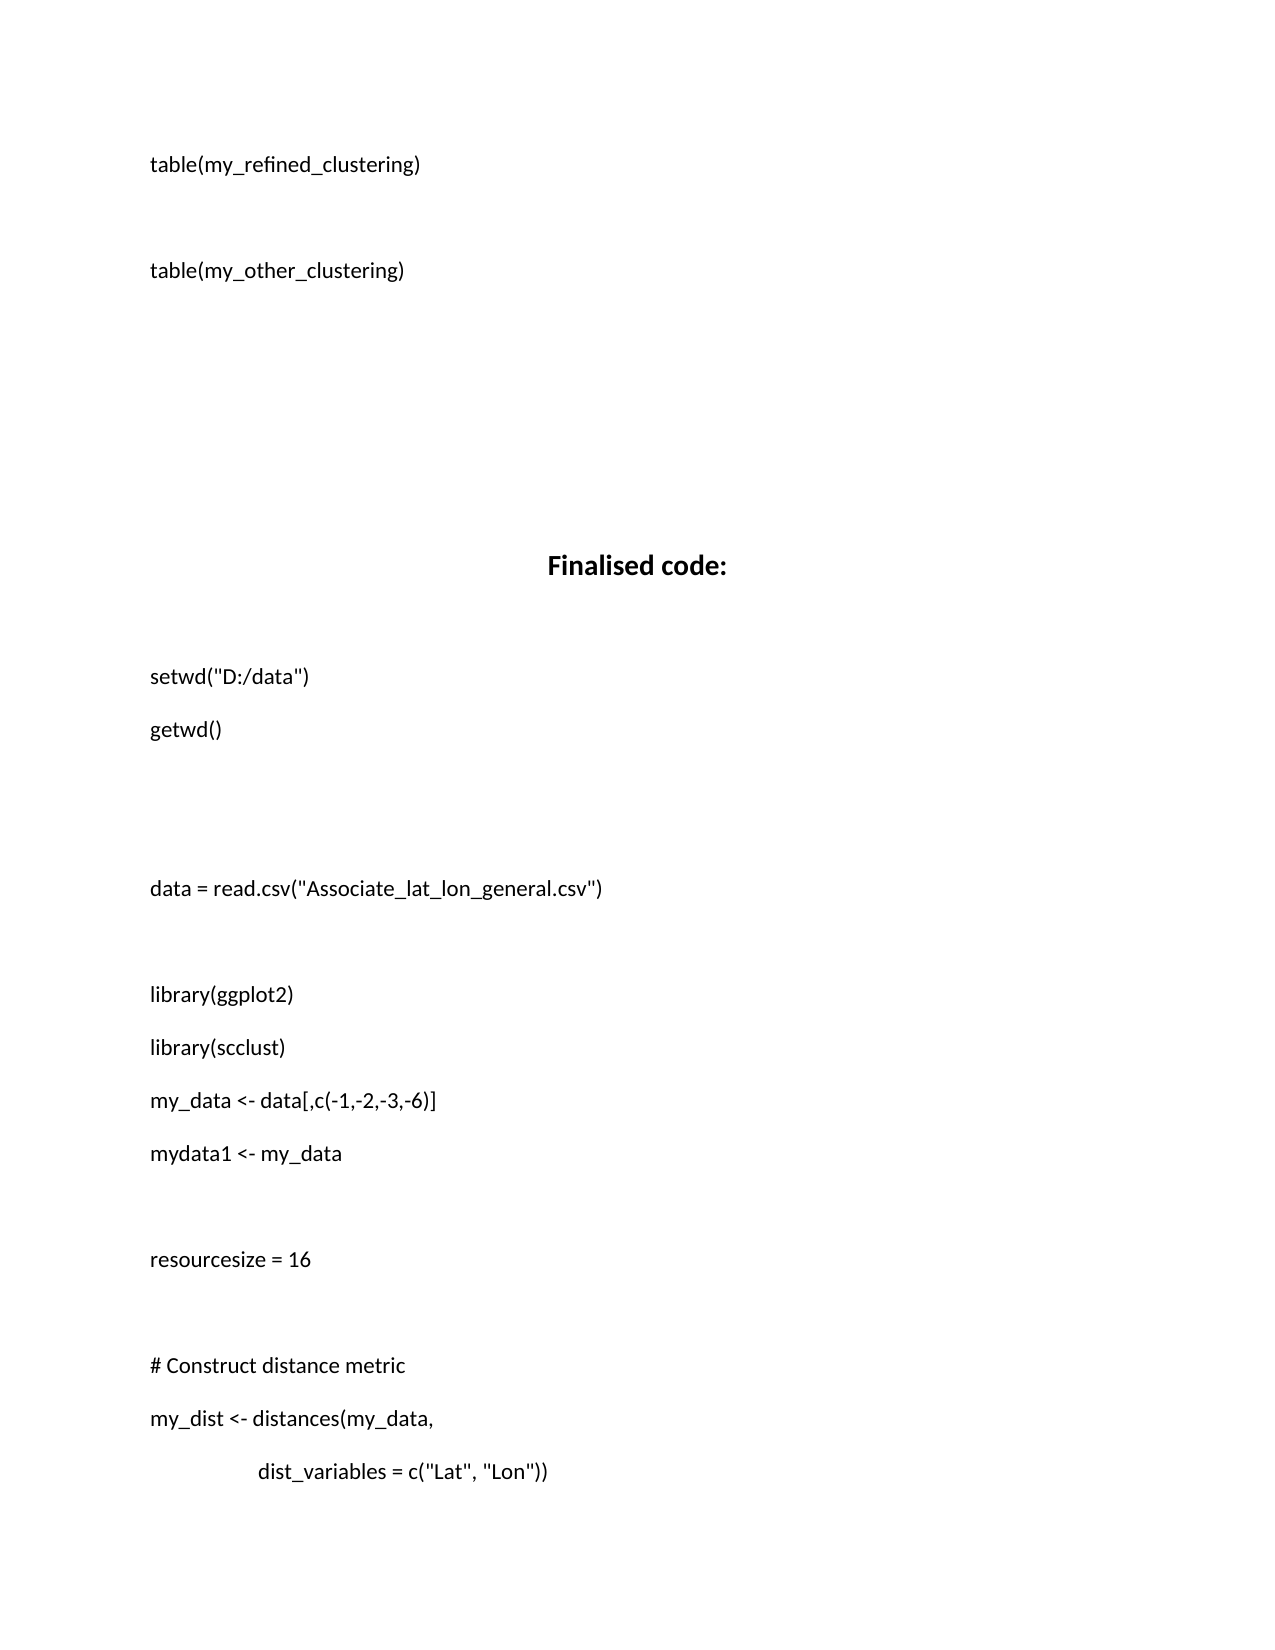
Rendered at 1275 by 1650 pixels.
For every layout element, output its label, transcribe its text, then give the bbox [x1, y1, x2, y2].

text getwd() [150, 715, 1125, 743]
text my_dist <- distances(my_data, [150, 1404, 1125, 1432]
text table(my_other_clustering) [150, 256, 1125, 284]
text # Construct distance metric [150, 1351, 1125, 1379]
text setwd("D:/data") [150, 662, 1125, 690]
text library(ggplot2) [150, 980, 1125, 1008]
text dist_variables = c("Lat", "Lon")) [150, 1457, 1125, 1486]
text library(scclust) [150, 1033, 1125, 1061]
text resourcesize = 16 [150, 1245, 1125, 1273]
text Finalised code: [150, 547, 1125, 583]
text table(my_refined_clustering) [150, 150, 1125, 178]
text my_data <- data[,c(-1,-2,-3,-6)] [150, 1086, 1125, 1114]
text mydata1 <- my_data [150, 1139, 1125, 1167]
text data = read.csv("Associate_lat_lon_general.csv") [150, 874, 1125, 902]
